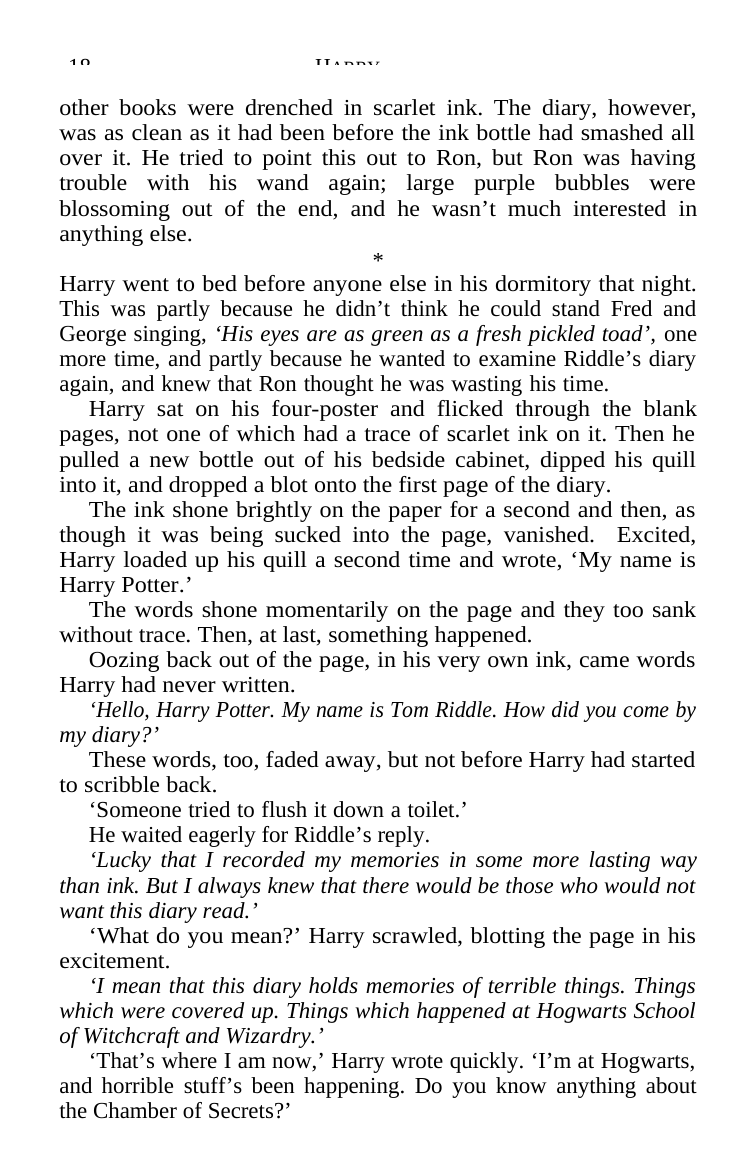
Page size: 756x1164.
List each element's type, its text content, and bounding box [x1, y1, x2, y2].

text ‘Lucky that I recorded my memories in some more lasting way than ink. But I always knew that there would be those who would not want this diary read.’ [59, 848, 697, 923]
text This was partly because he didn’t think he could stand Fred and George singing, ‘His eyes are as green as a fresh pickled toad’, one more time, and partly because he wanted to examine Riddle’s diary again, and knew that Ron thought he was wasting his time. [59, 296, 697, 397]
text ‘That’s where I am now,’ Harry wrote quickly. ‘I’m at Hogwarts, and horrible stuff’s been happening. Do you know anything about the Chamber of Secrets?’ [59, 1048, 697, 1124]
text Harry sat on his four-poster and flicked through the blank pages, not one of which had a trace of scarlet ink on it. Then he pulled a new bottle out of his bedside cabinet, dipped his quill into it, and dropped a blot onto the first page of the diary. [59, 397, 697, 497]
text ‘Hello, Harry Potter. My name is Tom Riddle. How did you come by my diary?’ [59, 698, 697, 748]
text * [48, 249, 708, 273]
text other books were drenched in scarlet ink. The diary, however, was as clean as it had been before the ink bottle had smashed all over it. He tried to point this out to Ron, but Ron was having trouble with his wand again; large purple bubbles were blossoming out of the end, and he wasn’t much interested in anything else. [59, 96, 697, 246]
text The ink shone brightly on the paper for a second and then, as though it was being sucked into the page, vanished. Excited, Harry loaded up his quill a second time and wrote, ‘My name is Harry Potter.’ [59, 497, 697, 597]
text Harry went to bed before anyone else in his dormitory that night. [57, 273, 699, 296]
text The words shone momentarily on the page and they too sank without trace. Then, at last, something happened. [59, 597, 697, 647]
text Oozing back out of the page, in his very own ink, came words Harry had never written. [59, 647, 697, 698]
text ‘What do you mean?’ Harry scrawled, blotting the page in his excitement. [59, 923, 697, 973]
text These words, too, faded away, but not before Harry had started to scribble back. [59, 748, 697, 798]
text ‘Someone tried to flush it down a toilet.’ He waited eagerly for Riddle’s reply. [89, 798, 469, 848]
text ‘I mean that this diary holds memories of terrible things. Things which were covered up. Things which happened at Hogwarts School of Witchcraft and Wizardry.’ [59, 973, 697, 1048]
